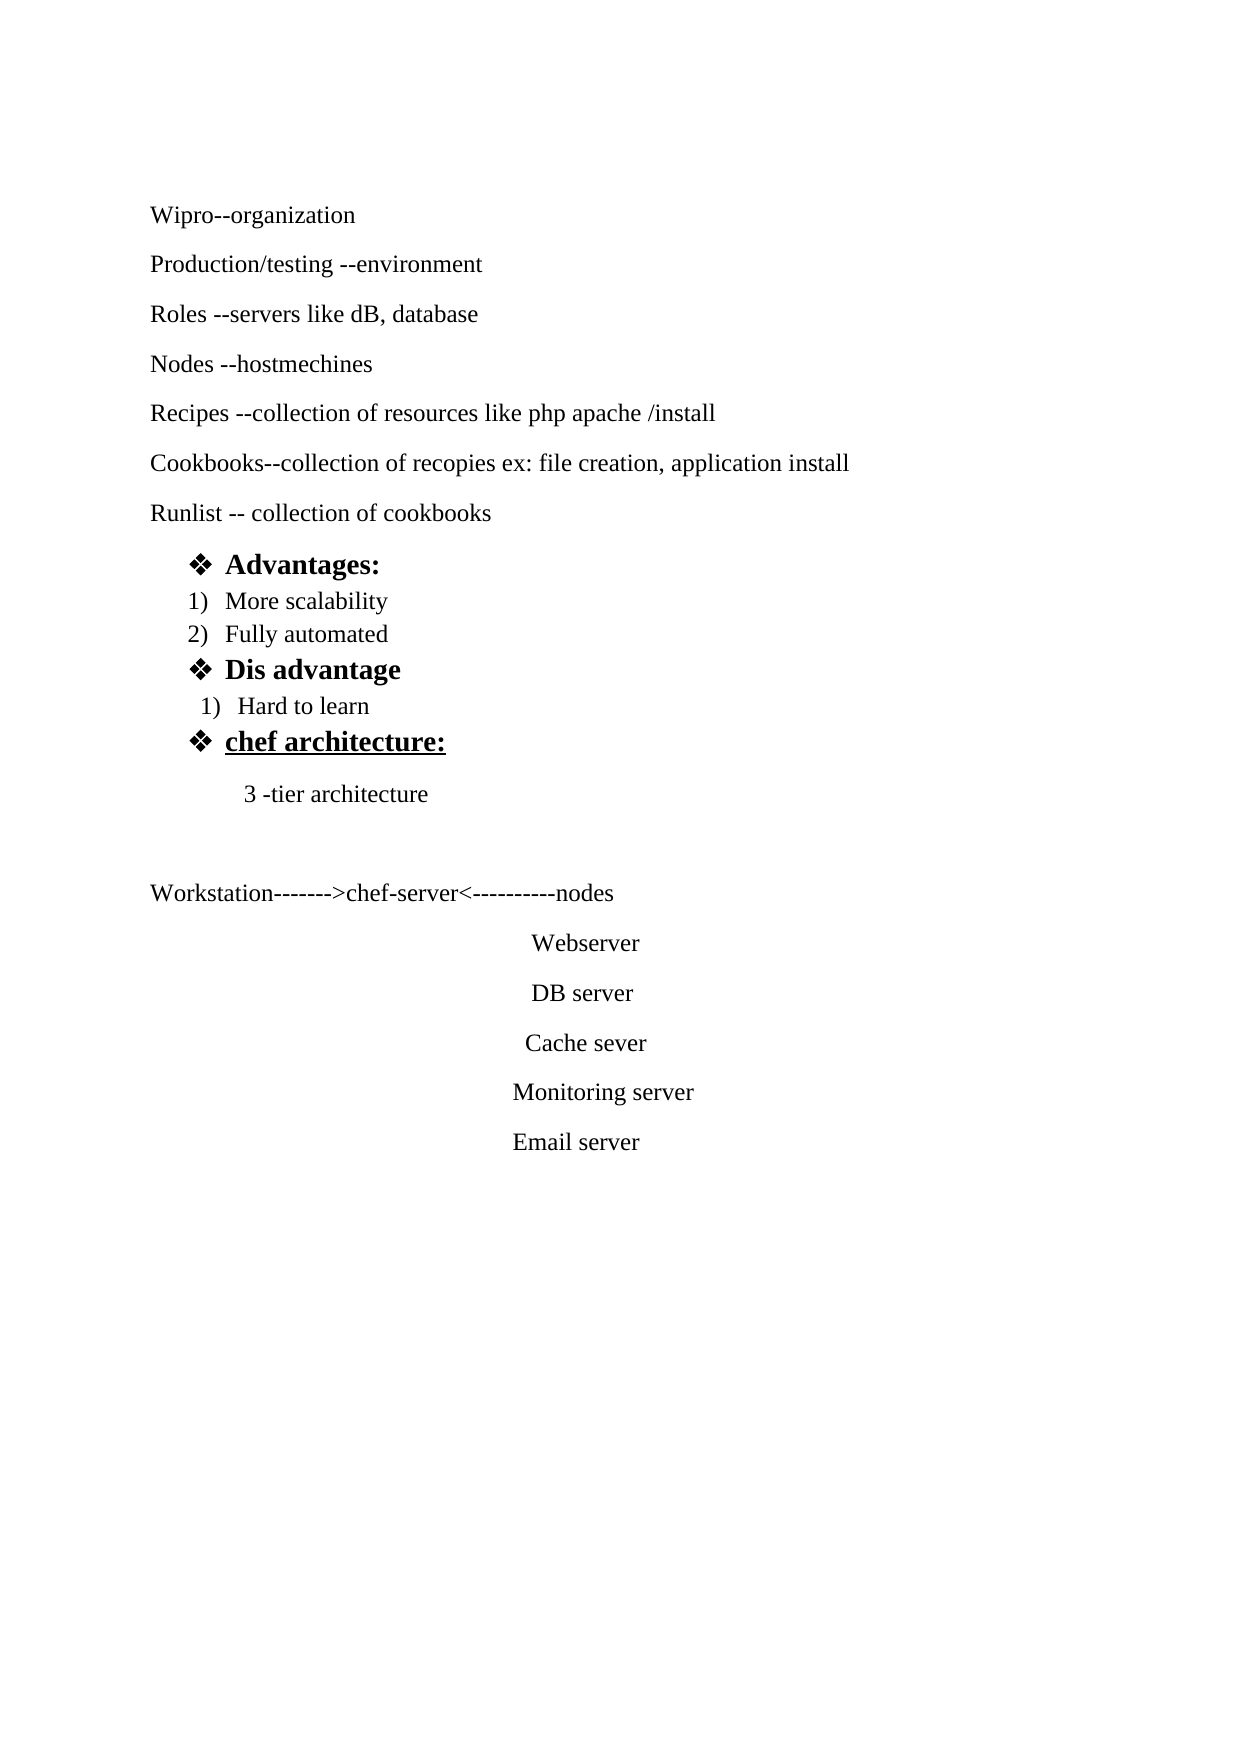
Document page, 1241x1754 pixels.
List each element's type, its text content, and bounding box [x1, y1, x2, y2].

text DB server [150, 978, 1090, 1007]
text Roles --servers like dB, database [150, 299, 1090, 328]
text 3 -tier architecture [150, 779, 1090, 808]
text Monitoring server [150, 1077, 1090, 1106]
text Cache sever [150, 1028, 1090, 1056]
text Webserver [150, 928, 1090, 957]
list Dis advantage [187, 652, 1090, 686]
text Recipes --collection of resources like php apache /install [150, 398, 1090, 427]
text Runlist -- collection of cookbooks [150, 498, 1090, 527]
text Cookbooks--collection of recopies ex: file creation, application install [150, 448, 1090, 477]
list More scalability [187, 586, 1090, 615]
list Advantages: [187, 547, 1090, 581]
list Fully automated [187, 619, 1090, 648]
text Email server [150, 1127, 1090, 1156]
text Workstation------->chef-server<----------nodes [150, 878, 1090, 907]
text Wipro--organization [150, 200, 1090, 228]
list chef architecture: [187, 724, 1090, 757]
list Hard to learn [200, 691, 1090, 719]
text Production/testing --environment [150, 249, 1090, 278]
text Nodes --hostmechines [150, 349, 1090, 377]
